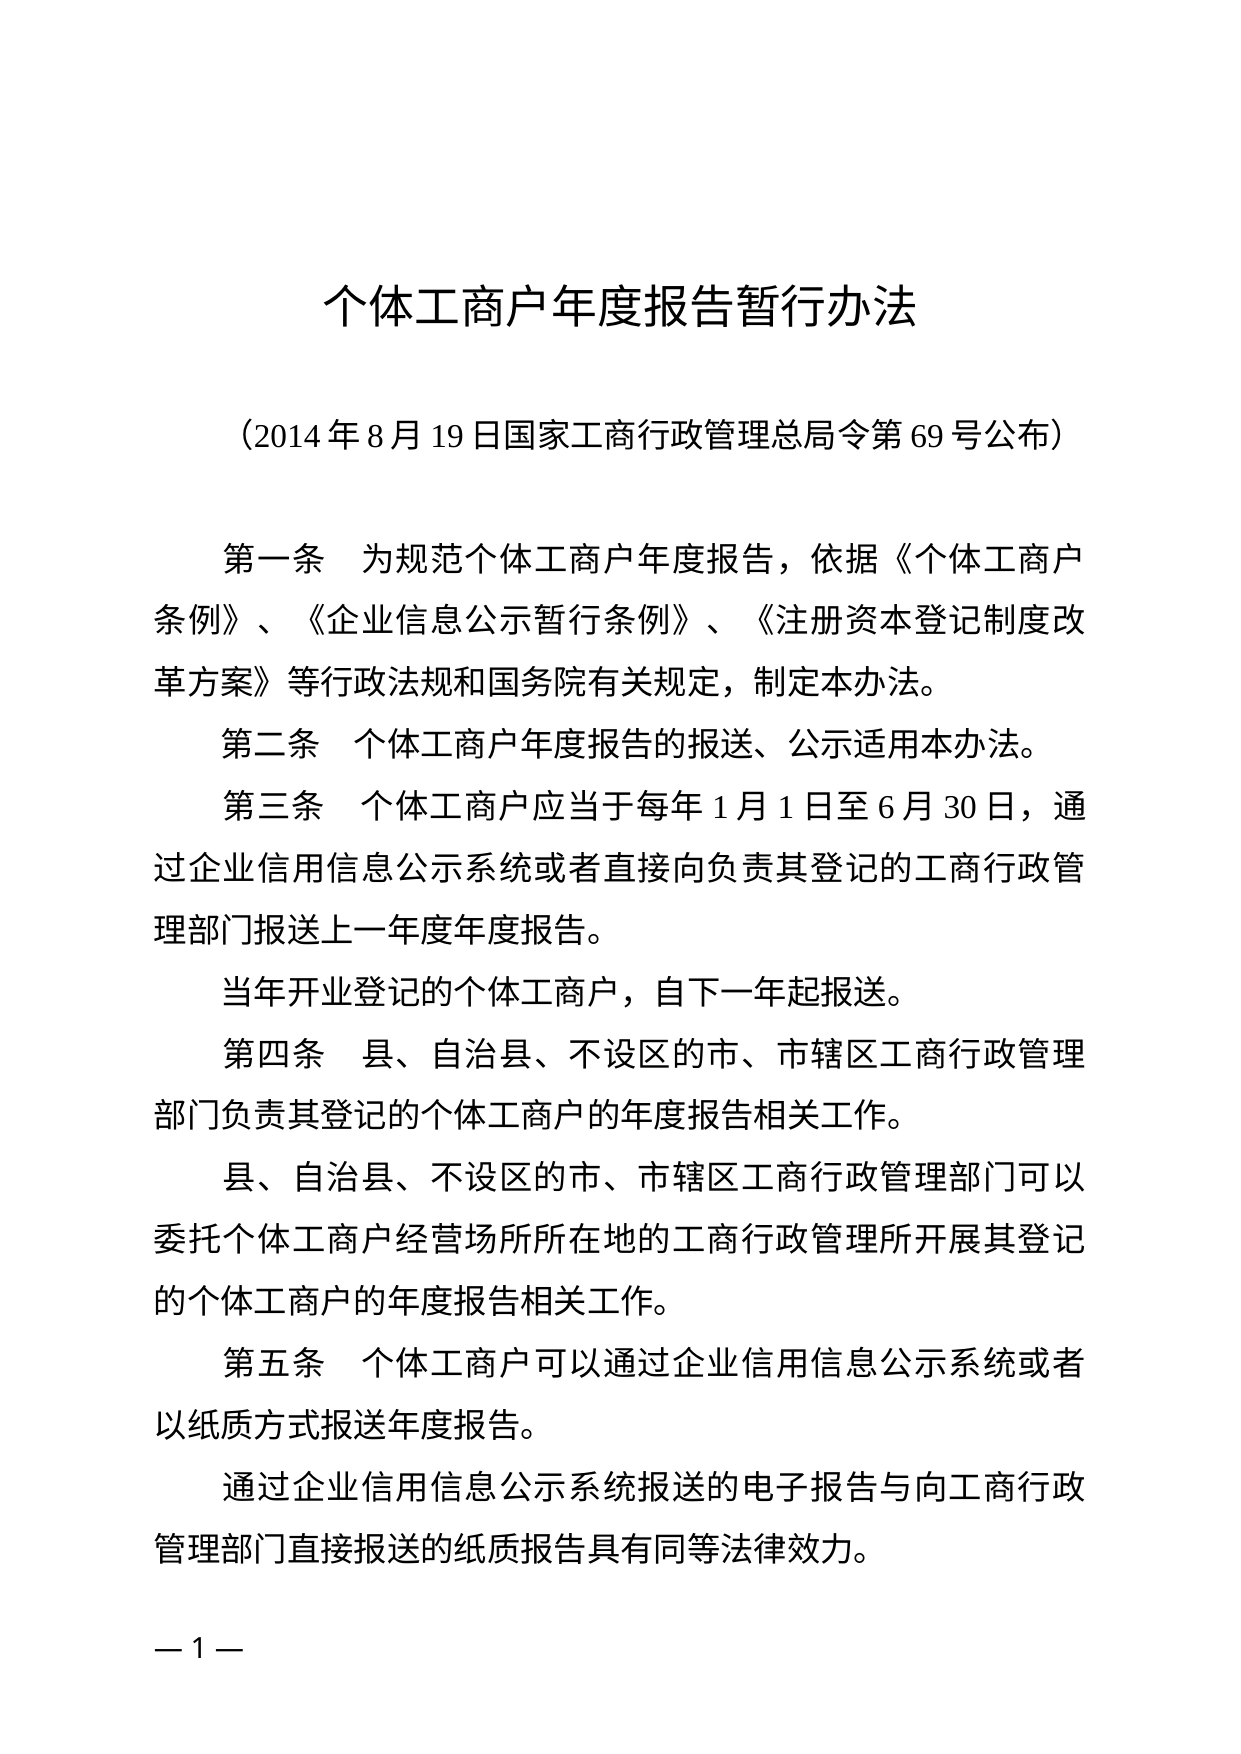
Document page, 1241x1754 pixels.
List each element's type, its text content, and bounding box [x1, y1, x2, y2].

text 第五条 个体工商户可以通过企业信用信息公示系统或者以纸质方式报送年度报告。 [153, 1326, 1087, 1450]
text 第四条 县、自治县、不设区的市、市辖区工商行政管理部门负责其登记的个体工商户的年度报告相关工作。 [153, 1017, 1087, 1140]
text 通过企业信用信息公示系统报送的电子报告与向工商行政管理部门直接报送的纸质报告具有同等法律效力。 [153, 1450, 1087, 1573]
text 当年开业登记的个体工商户，自下一年起报送。 [153, 955, 1087, 1017]
text 第二条 个体工商户年度报告的报送、公示适用本办法。 [153, 707, 1087, 769]
text （2014年8月19日国家工商行政管理总局令第69号公布） [153, 398, 1087, 460]
text 个体工商户年度报告暂行办法 [153, 274, 1087, 336]
text 第三条 个体工商户应当于每年1月1日至6月30日，通过企业信用信息公示系统或者直接向负责其登记的工商行政管理部门报送上一年度年度报告。 [153, 769, 1087, 955]
text 第一条 为规范个体工商户年度报告，依据《个体工商户条例》、《企业信息公示暂行条例》、《注册资本登记制度改革方案》等行政法规和国务院有关规定，制定本办法。 [153, 522, 1087, 707]
text 县、自治县、不设区的市、市辖区工商行政管理部门可以委托个体工商户经营场所所在地的工商行政管理所开展其登记的个体工商户的年度报告相关工作。 [153, 1140, 1087, 1326]
